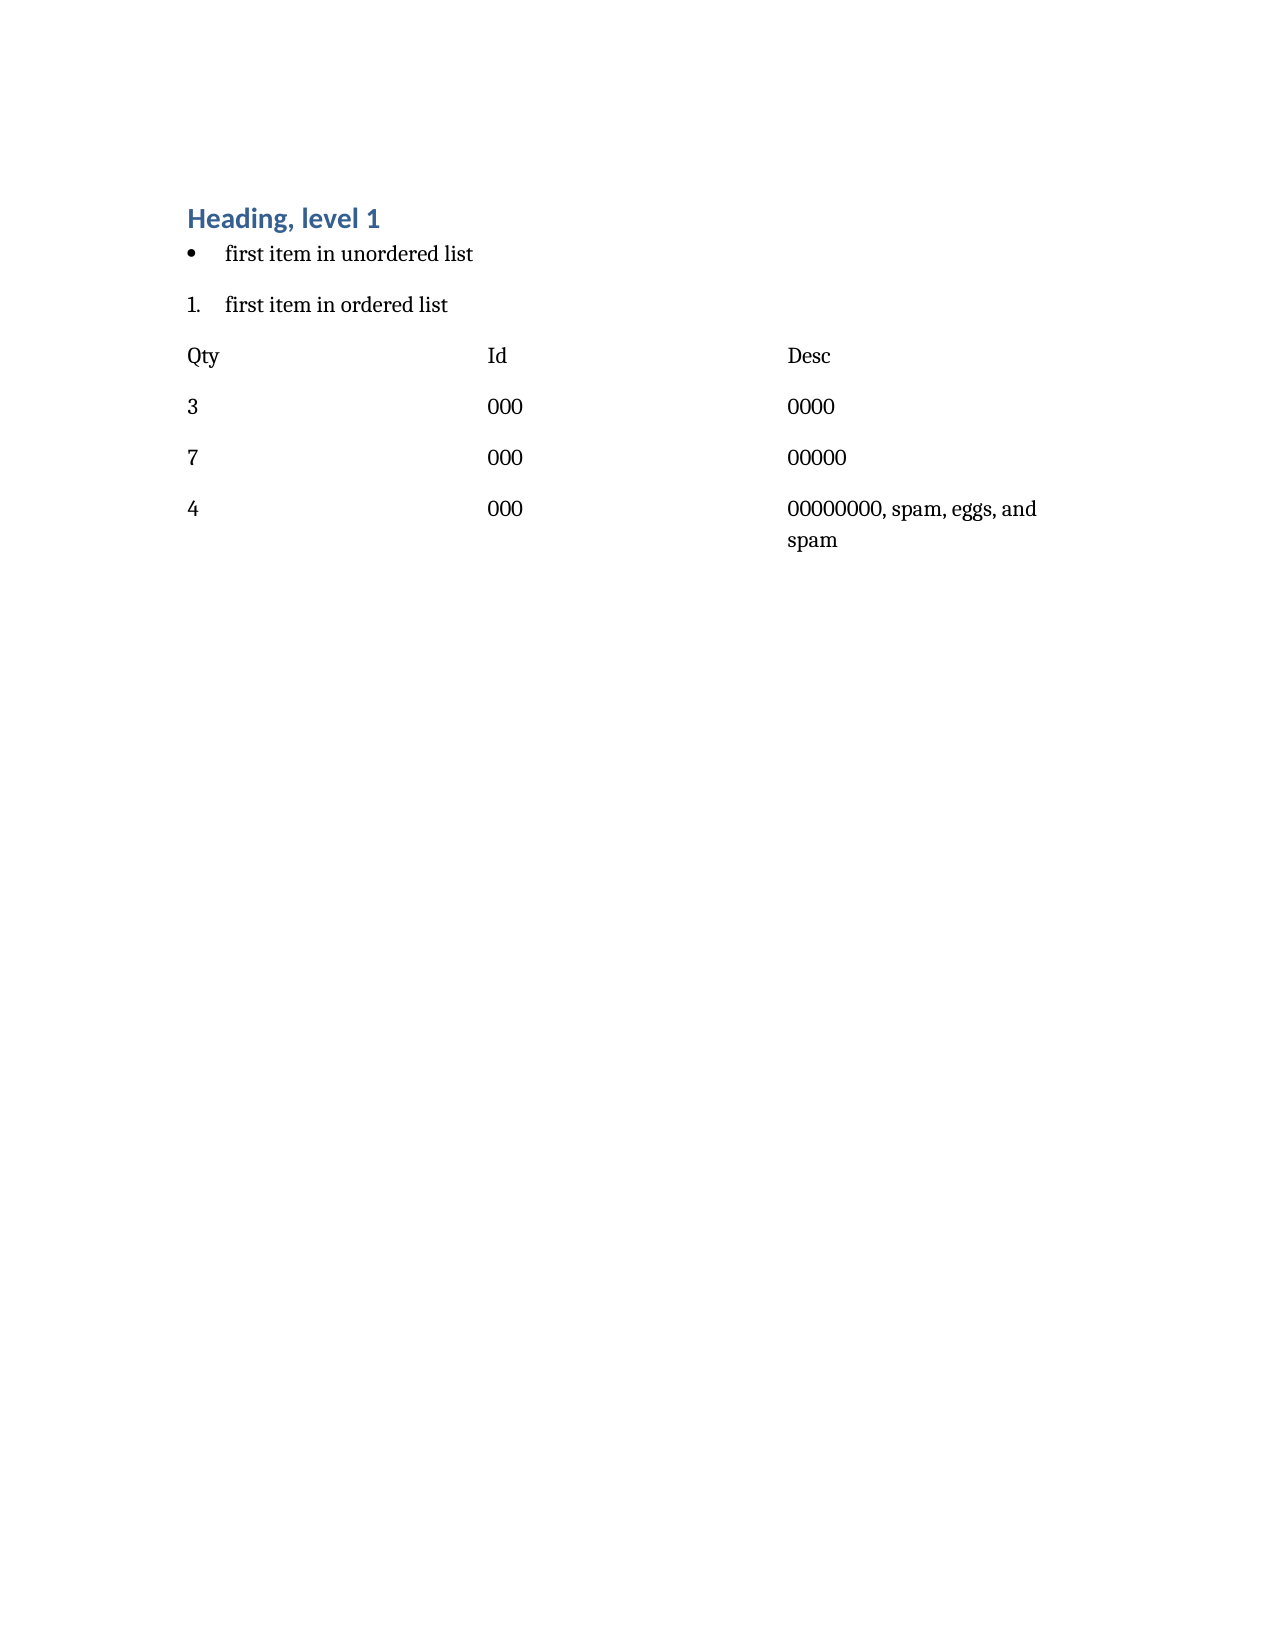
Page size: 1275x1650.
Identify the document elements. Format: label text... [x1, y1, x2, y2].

table_cell 00000 [776, 445, 1076, 496]
subtitle Heading, level 1 [187, 200, 1087, 236]
table_cell 4 [176, 496, 476, 577]
list first item in unordered list [187, 241, 1087, 267]
table_cell 00000000, spam, eggs, and spam [776, 496, 1076, 577]
table_cell 000 [476, 394, 776, 445]
table_header Desc [776, 343, 1076, 394]
table_cell 000 [476, 445, 776, 496]
table_cell 7 [176, 445, 476, 496]
table_header Id [476, 343, 776, 394]
table_cell 000 [476, 496, 776, 577]
table_header Qty [176, 343, 476, 394]
table_cell 3 [176, 394, 476, 445]
list first item in ordered list [187, 292, 1087, 318]
table_cell 0000 [776, 394, 1076, 445]
